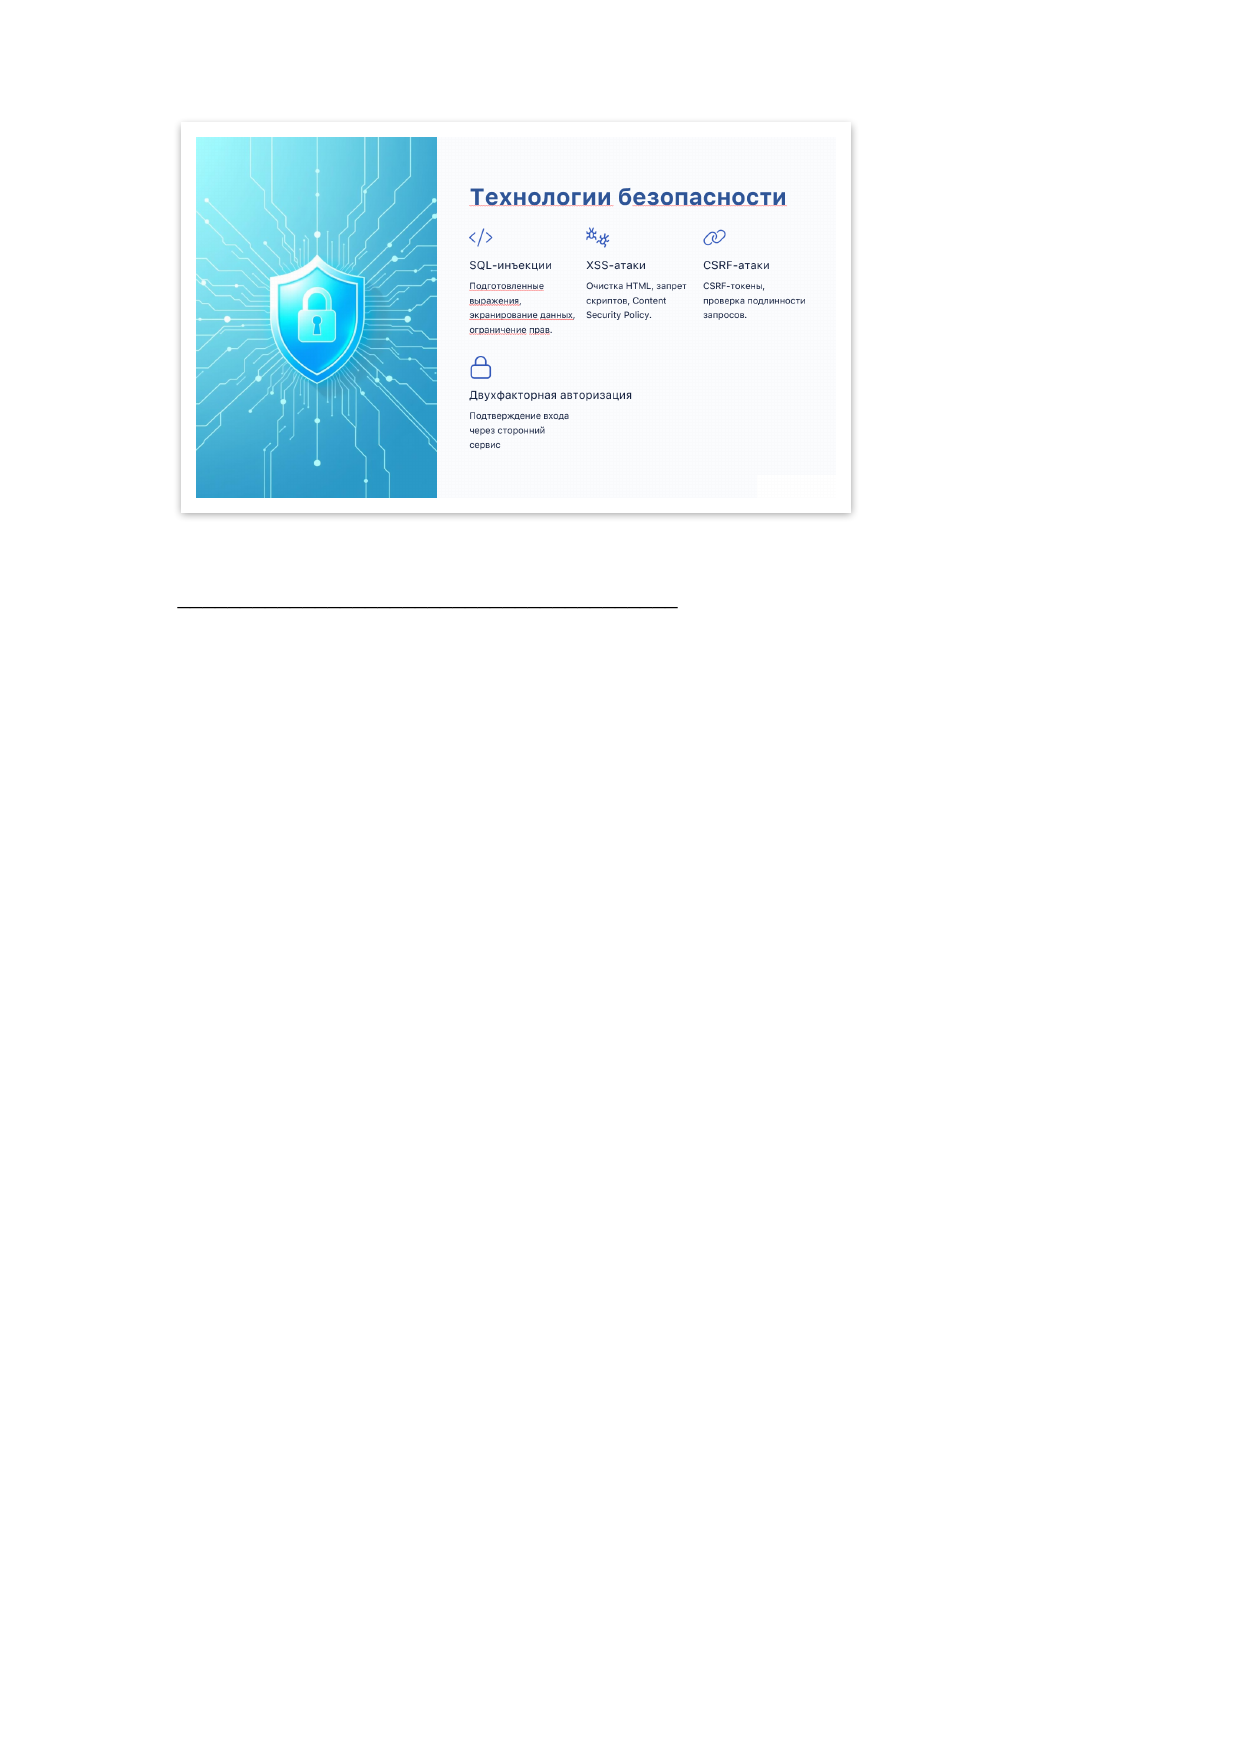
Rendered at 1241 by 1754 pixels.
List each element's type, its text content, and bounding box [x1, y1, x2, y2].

picture [196, 137, 836, 498]
text ________________________________________ [177, 582, 1152, 610]
